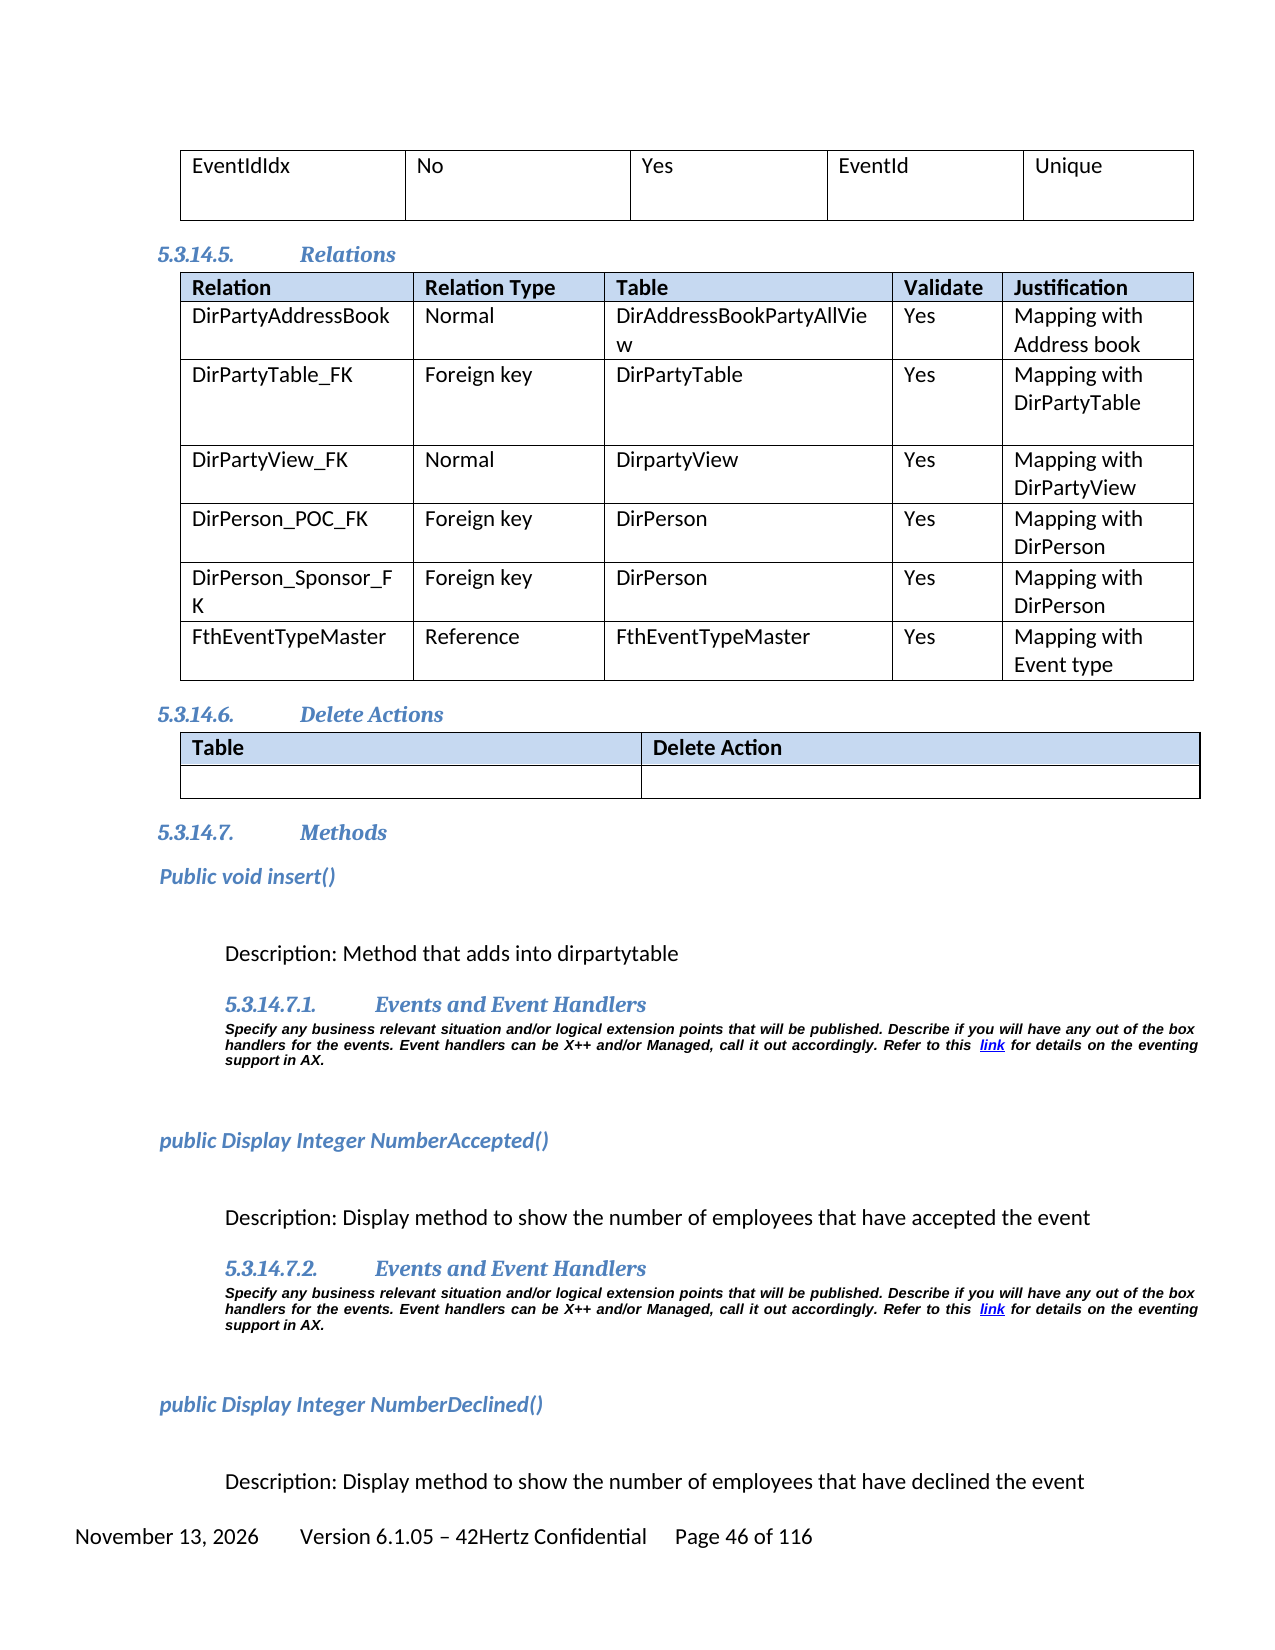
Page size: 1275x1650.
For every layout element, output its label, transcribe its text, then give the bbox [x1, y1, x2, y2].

subtitle Methods [157, 819, 1200, 846]
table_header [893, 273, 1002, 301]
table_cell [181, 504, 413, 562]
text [225, 1286, 1200, 1333]
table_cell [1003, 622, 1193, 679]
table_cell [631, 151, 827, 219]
text Public void insert() [159, 862, 1200, 890]
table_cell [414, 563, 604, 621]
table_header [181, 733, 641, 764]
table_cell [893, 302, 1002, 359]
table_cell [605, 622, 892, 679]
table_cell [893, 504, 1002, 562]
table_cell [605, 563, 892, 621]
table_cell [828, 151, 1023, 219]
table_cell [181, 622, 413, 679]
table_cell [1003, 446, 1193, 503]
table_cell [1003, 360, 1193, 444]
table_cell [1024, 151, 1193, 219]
text public Display Integer NumberDeclined() [159, 1390, 1200, 1418]
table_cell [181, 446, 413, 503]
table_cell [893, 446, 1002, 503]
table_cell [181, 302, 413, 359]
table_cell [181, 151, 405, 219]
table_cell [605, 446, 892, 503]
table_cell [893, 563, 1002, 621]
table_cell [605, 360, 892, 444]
subtitle Delete Actions [157, 701, 1200, 728]
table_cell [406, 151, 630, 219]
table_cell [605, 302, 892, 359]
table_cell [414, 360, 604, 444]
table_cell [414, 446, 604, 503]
text Description: Display method to show the number of employees that have declined the event [159, 1467, 1200, 1495]
subtitle Events and Event Handlers [225, 992, 1200, 1018]
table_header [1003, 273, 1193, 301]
text Description: Method that adds into dirpartytable [159, 939, 1200, 967]
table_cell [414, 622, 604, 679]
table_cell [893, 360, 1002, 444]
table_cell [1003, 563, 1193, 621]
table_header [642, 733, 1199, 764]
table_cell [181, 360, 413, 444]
subtitle Relations [157, 241, 1200, 268]
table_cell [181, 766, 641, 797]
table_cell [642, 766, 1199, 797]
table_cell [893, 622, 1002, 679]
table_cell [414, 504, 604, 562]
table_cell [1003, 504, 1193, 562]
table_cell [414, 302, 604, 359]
text Description: Display method to show the number of employees that have accepted the event [159, 1203, 1200, 1231]
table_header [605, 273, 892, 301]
subtitle Events and Event Handlers [225, 1256, 1200, 1282]
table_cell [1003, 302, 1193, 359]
text public Display Integer NumberAccepted() [159, 1126, 1200, 1154]
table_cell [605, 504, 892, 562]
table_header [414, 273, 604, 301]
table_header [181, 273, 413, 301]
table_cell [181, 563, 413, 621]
